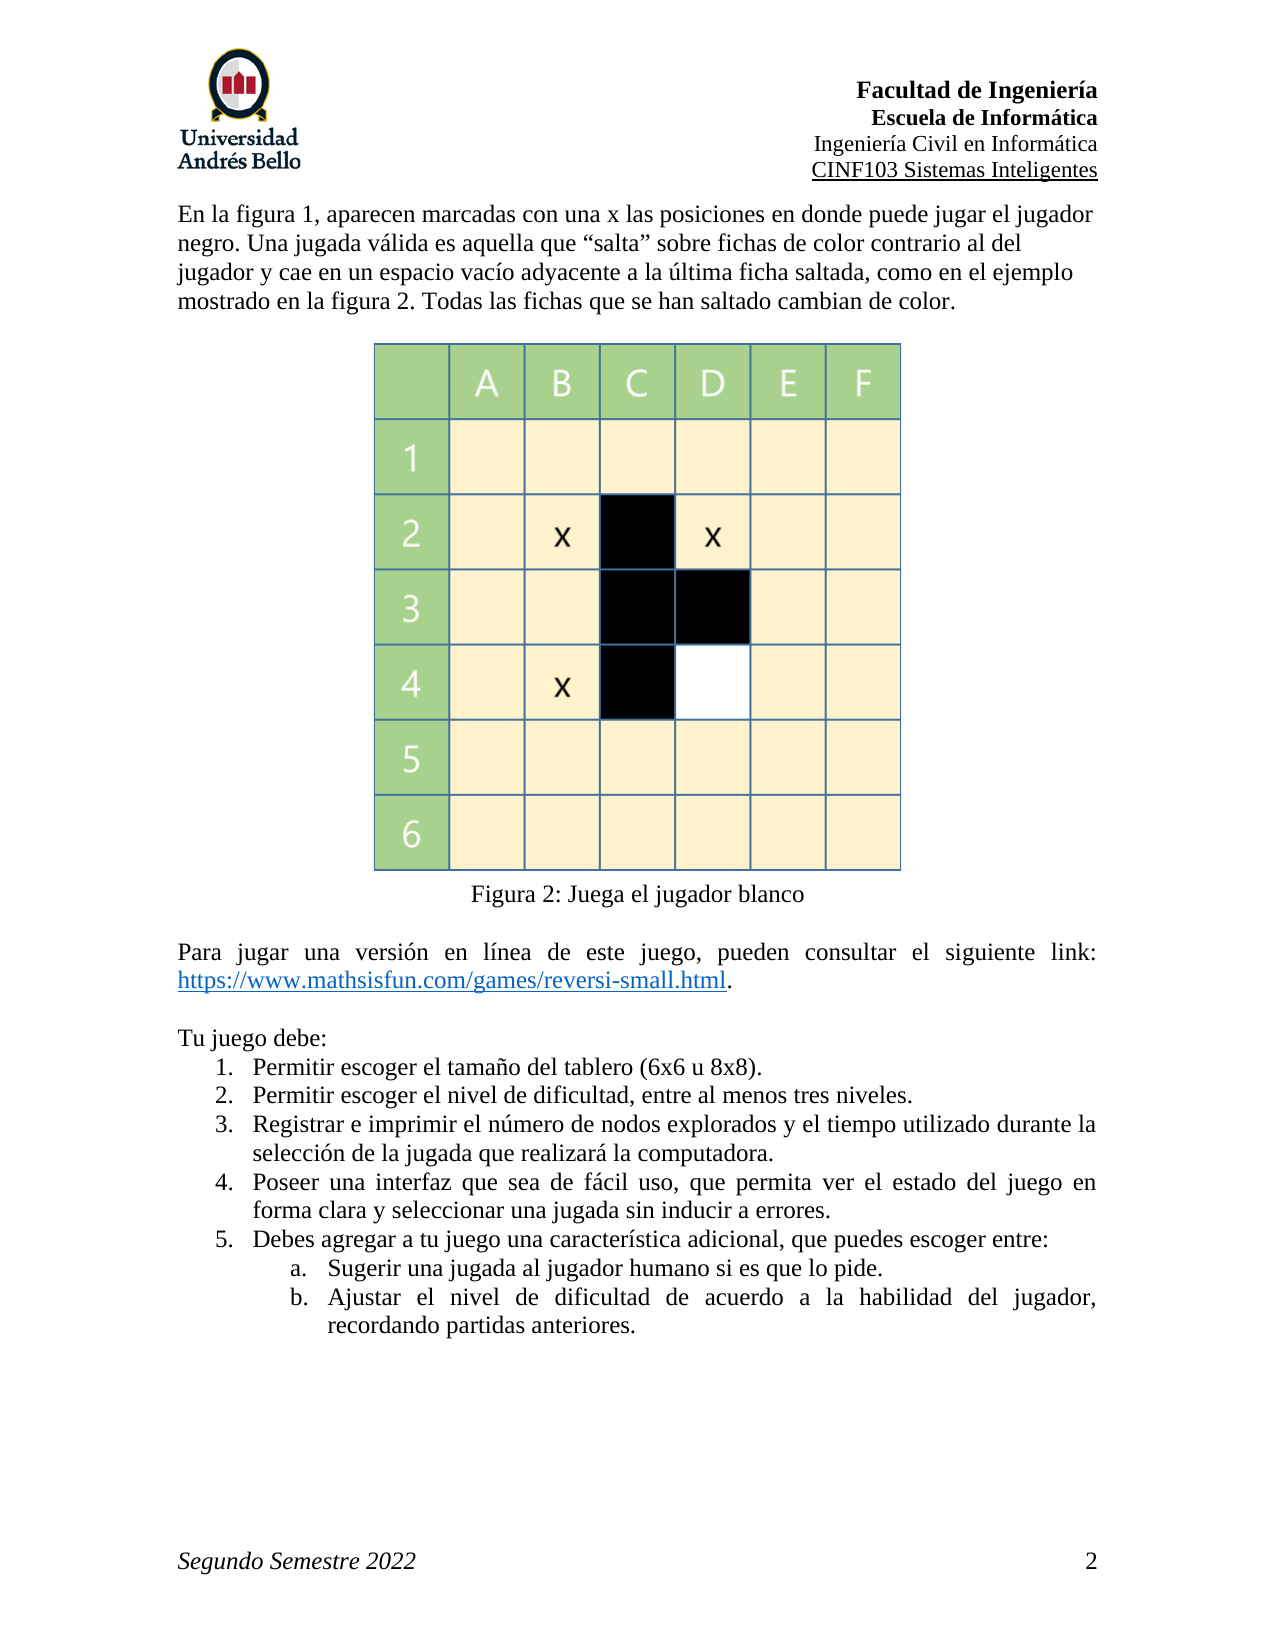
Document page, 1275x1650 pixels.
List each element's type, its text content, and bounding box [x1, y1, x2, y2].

text Tu juego debe: [177, 1023, 1098, 1052]
list Permitir escoger el nivel de dificultad, entre al menos tres niveles. [215, 1081, 1098, 1109]
list Poseer una interfaz que sea de fácil uso, que permita ver el estado del juego en forma clara y seleccionar una jugada sin inducir a errores. [215, 1167, 1098, 1224]
text Para jugar una versión en línea de este juego, pueden consultar el siguiente link: https://www.mathsisfun.com/games/reversi-small.html. [177, 937, 1098, 994]
list Registrar e imprimir el número de nodos explorados y el tiempo utilizado durante la selección de la jugada que realizará la computadora. [215, 1109, 1098, 1167]
picture [177, 47, 301, 170]
picture [373, 343, 902, 880]
list Permitir escoger el tamaño del tablero (6x6 u 8x8). [215, 1052, 1098, 1081]
list Sugerir una jugada al jugador humano si es que lo pide. [290, 1253, 1098, 1282]
text Figura 2: Juega el jugador blanco [177, 879, 1098, 908]
list Ajustar el nivel de dificultad de acuerdo a la habilidad del jugador, recordando partidas anteriores. [290, 1282, 1098, 1339]
list Debes agregar a tu juego una característica adicional, que puedes escoger entre: [215, 1224, 1098, 1253]
text En la figura 1, aparecen marcadas con una x las posiciones en donde puede jugar el jugador negro. Una jugada válida es aquella que “salta” sobre fichas de color contrario al del jugador y cae en un espacio vacío adyacente a la última ficha saltada, como en el ejemplo mostrado en la figura 2. Todas las fichas que se han saltado cambian de color. [177, 199, 1098, 314]
